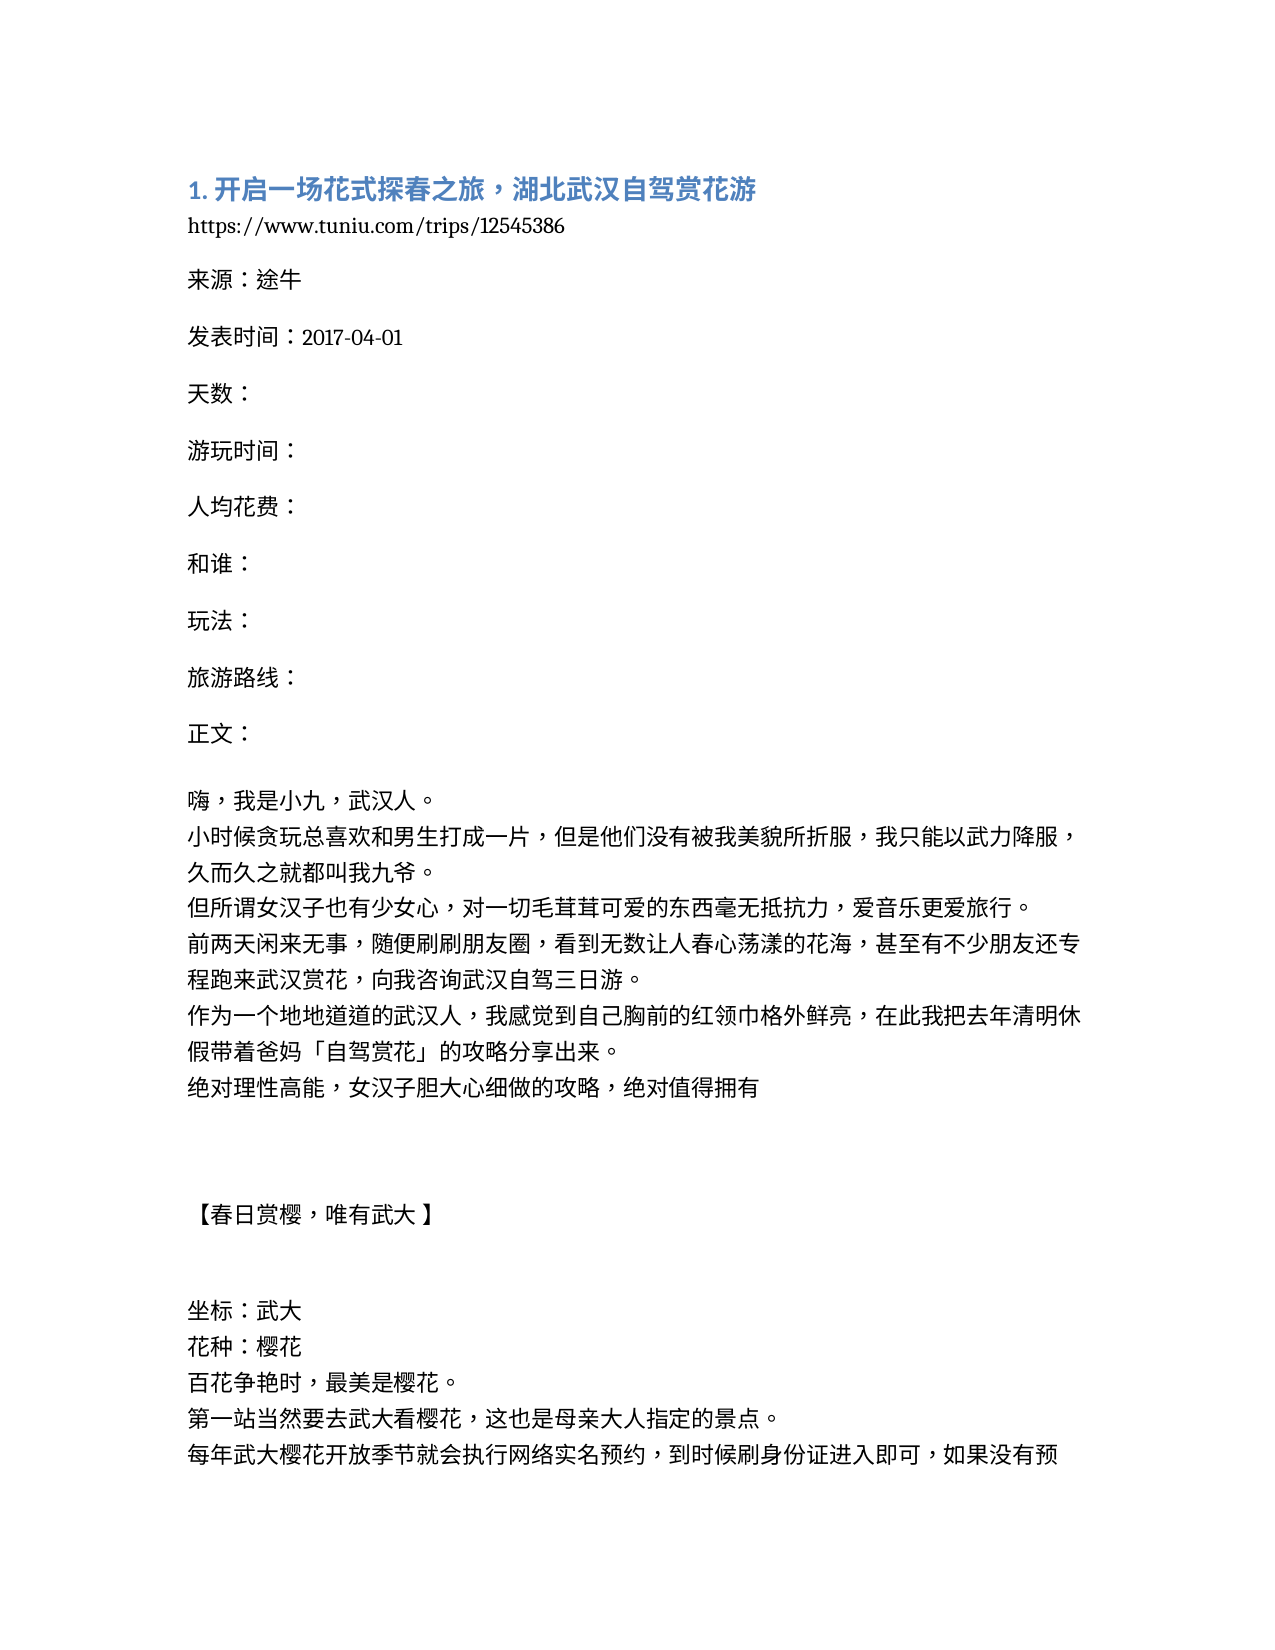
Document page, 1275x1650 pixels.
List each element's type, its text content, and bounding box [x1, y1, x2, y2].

text 旅游路线： [187, 662, 1087, 693]
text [187, 718, 1087, 1470]
text https://www.tuniu.com/trips/12545386 [187, 213, 1087, 239]
text 发表时间：2017-04-01 [187, 321, 1087, 352]
text 玩法： [187, 605, 1087, 636]
text 人均花费： [187, 491, 1087, 523]
text 和谁： [187, 548, 1087, 579]
text 天数： [187, 378, 1087, 409]
subtitle 1. 开启一场花式探春之旅，湖北武汉自驾赏花游 [187, 171, 1087, 208]
text 游玩时间： [187, 434, 1087, 466]
text 来源：途牛 [187, 264, 1087, 296]
